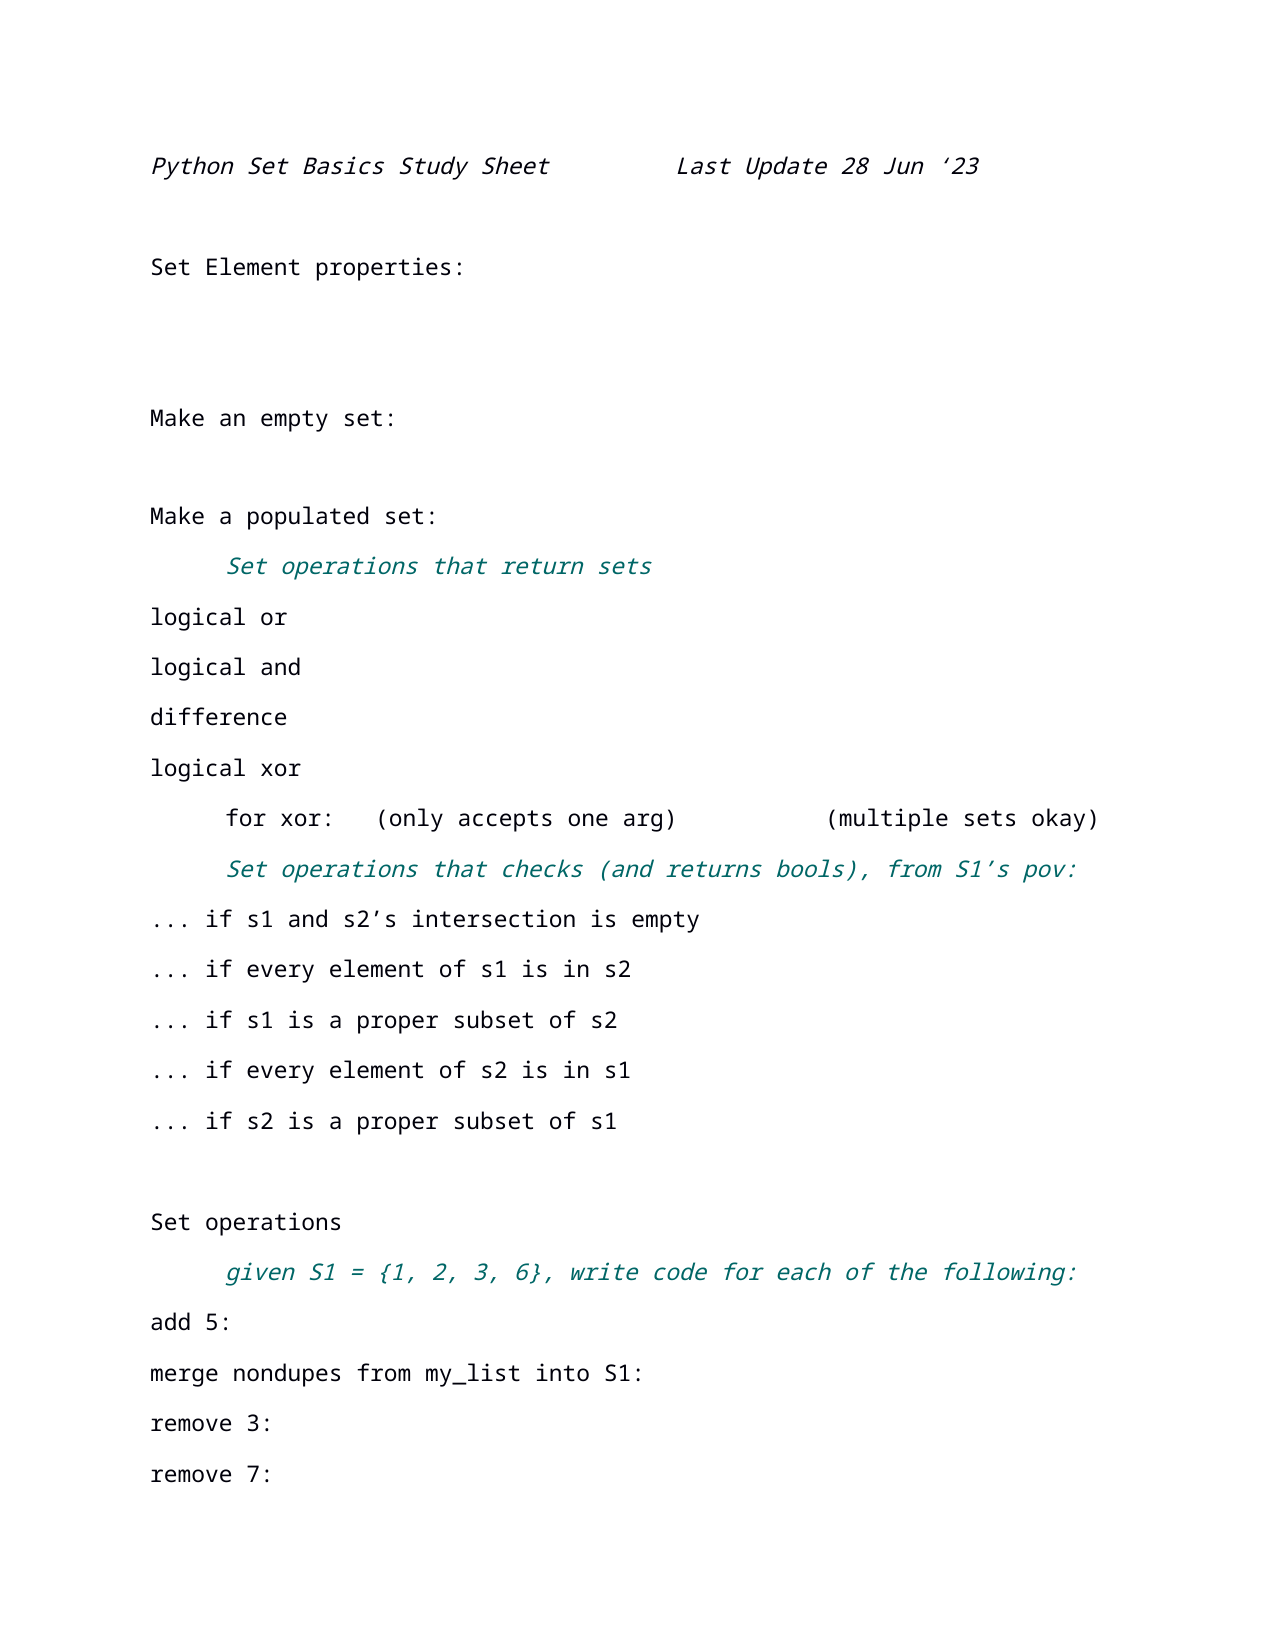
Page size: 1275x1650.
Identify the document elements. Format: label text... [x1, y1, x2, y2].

text logical and [150, 651, 1125, 682]
text ... if every element of s1 is in s2 [150, 953, 1125, 985]
text given S1 = {1, 2, 3, 6}, write code for each of the following: [150, 1256, 1125, 1287]
text remove 7: [150, 1458, 1125, 1489]
text remove 3: [150, 1407, 1125, 1438]
text ... if every element of s2 is in s1 [150, 1054, 1125, 1086]
text Make a populated set: [150, 500, 1125, 531]
text logical xor [150, 752, 1125, 783]
text Set operations [150, 1206, 1125, 1237]
text Python Set Basics Study Sheet Last Update 28 Jun ‘23 [150, 150, 1125, 181]
text for xor: (only accepts one arg) (multiple sets okay) [150, 802, 1125, 833]
text ... if s1 and s2’s intersection is empty [150, 903, 1125, 934]
text Make an empty set: [150, 402, 1125, 433]
text difference [150, 701, 1125, 733]
text logical or [150, 601, 1125, 632]
text Set operations that return sets [150, 550, 1125, 581]
text merge nondupes from my_list into S1: [150, 1357, 1125, 1388]
text Set operations that checks (and returns bools), from S1’s pov: [150, 853, 1125, 884]
text add 5: [150, 1306, 1125, 1338]
text ... if s2 is a proper subset of s1 [150, 1105, 1125, 1136]
text ... if s1 is a proper subset of s2 [150, 1004, 1125, 1035]
text Set Element properties: [150, 251, 1125, 282]
